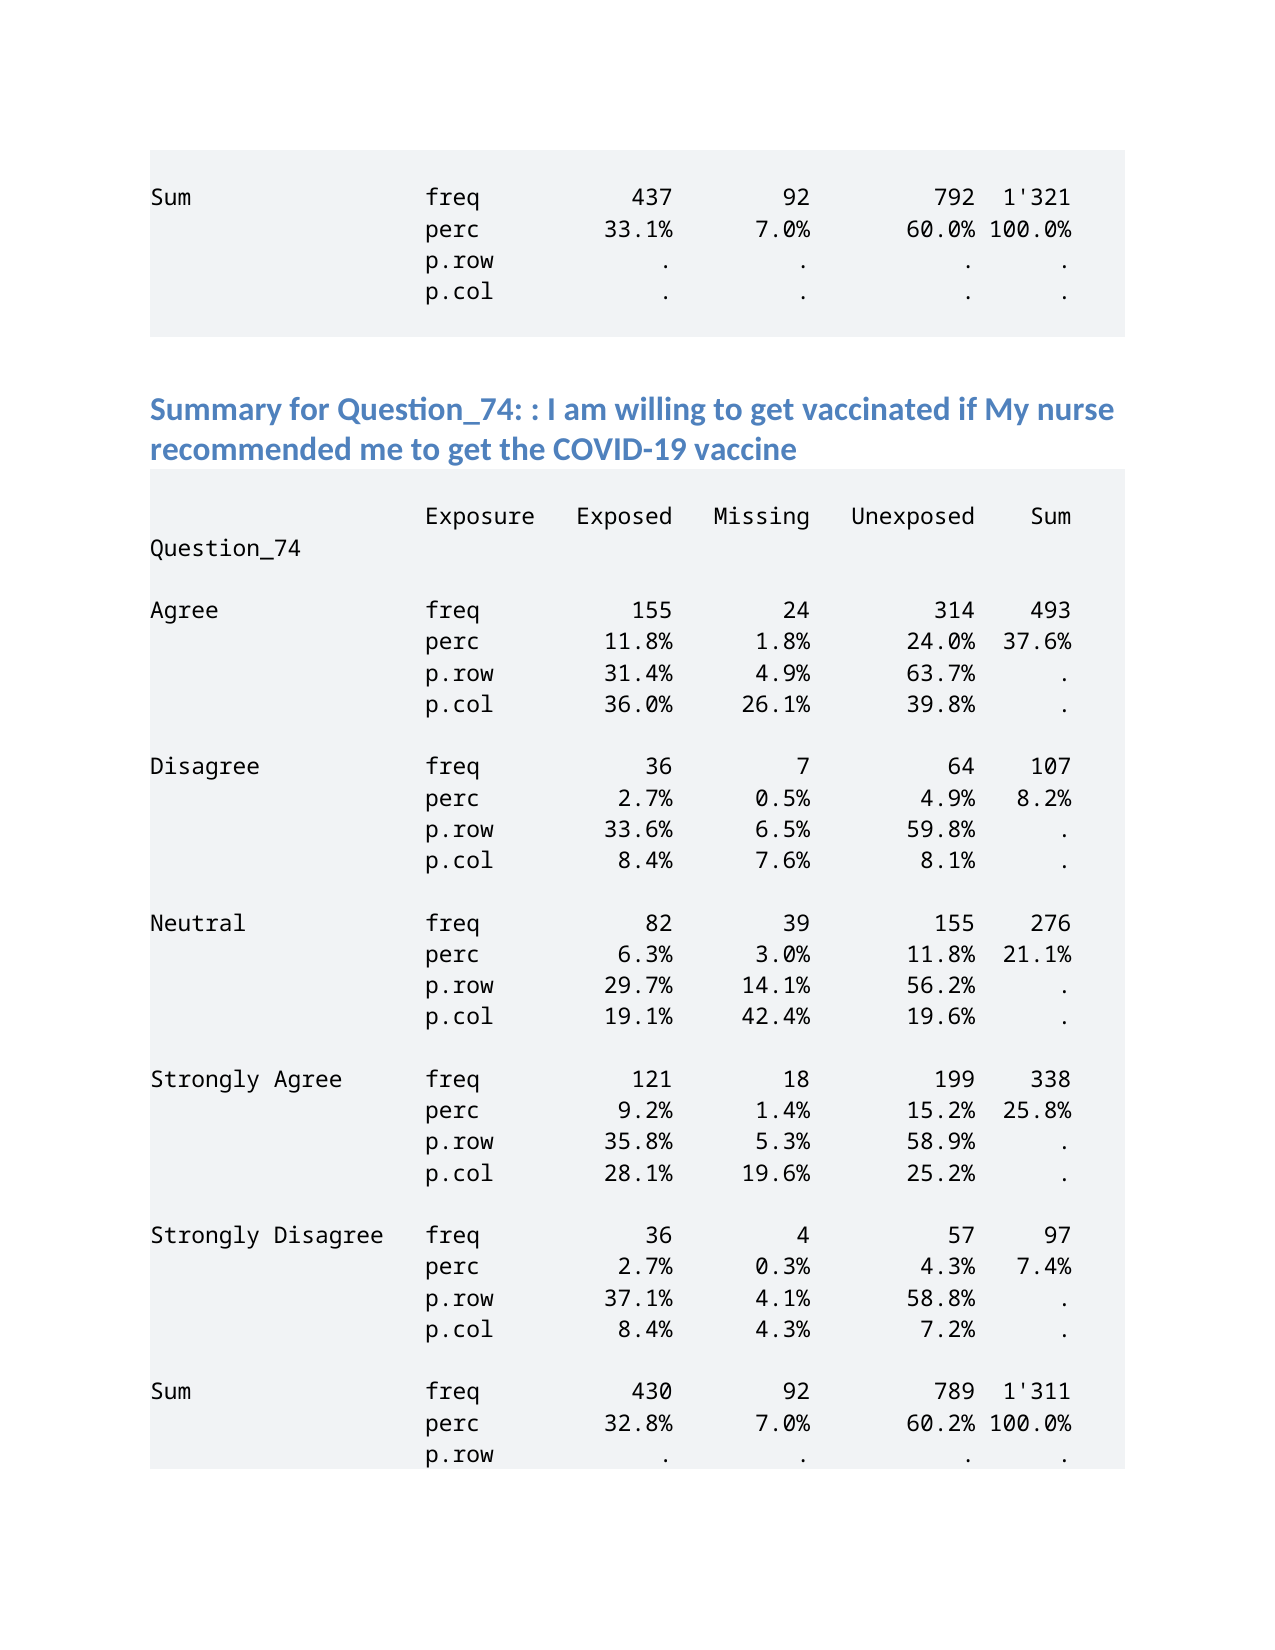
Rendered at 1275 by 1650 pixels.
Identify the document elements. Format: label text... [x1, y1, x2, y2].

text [150, 150, 1125, 337]
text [150, 469, 1125, 1469]
subtitle Summary for Question_74: : I am willing to get vaccinated if My nurse recommended me to get the COVID-19 vaccine [150, 387, 1125, 469]
